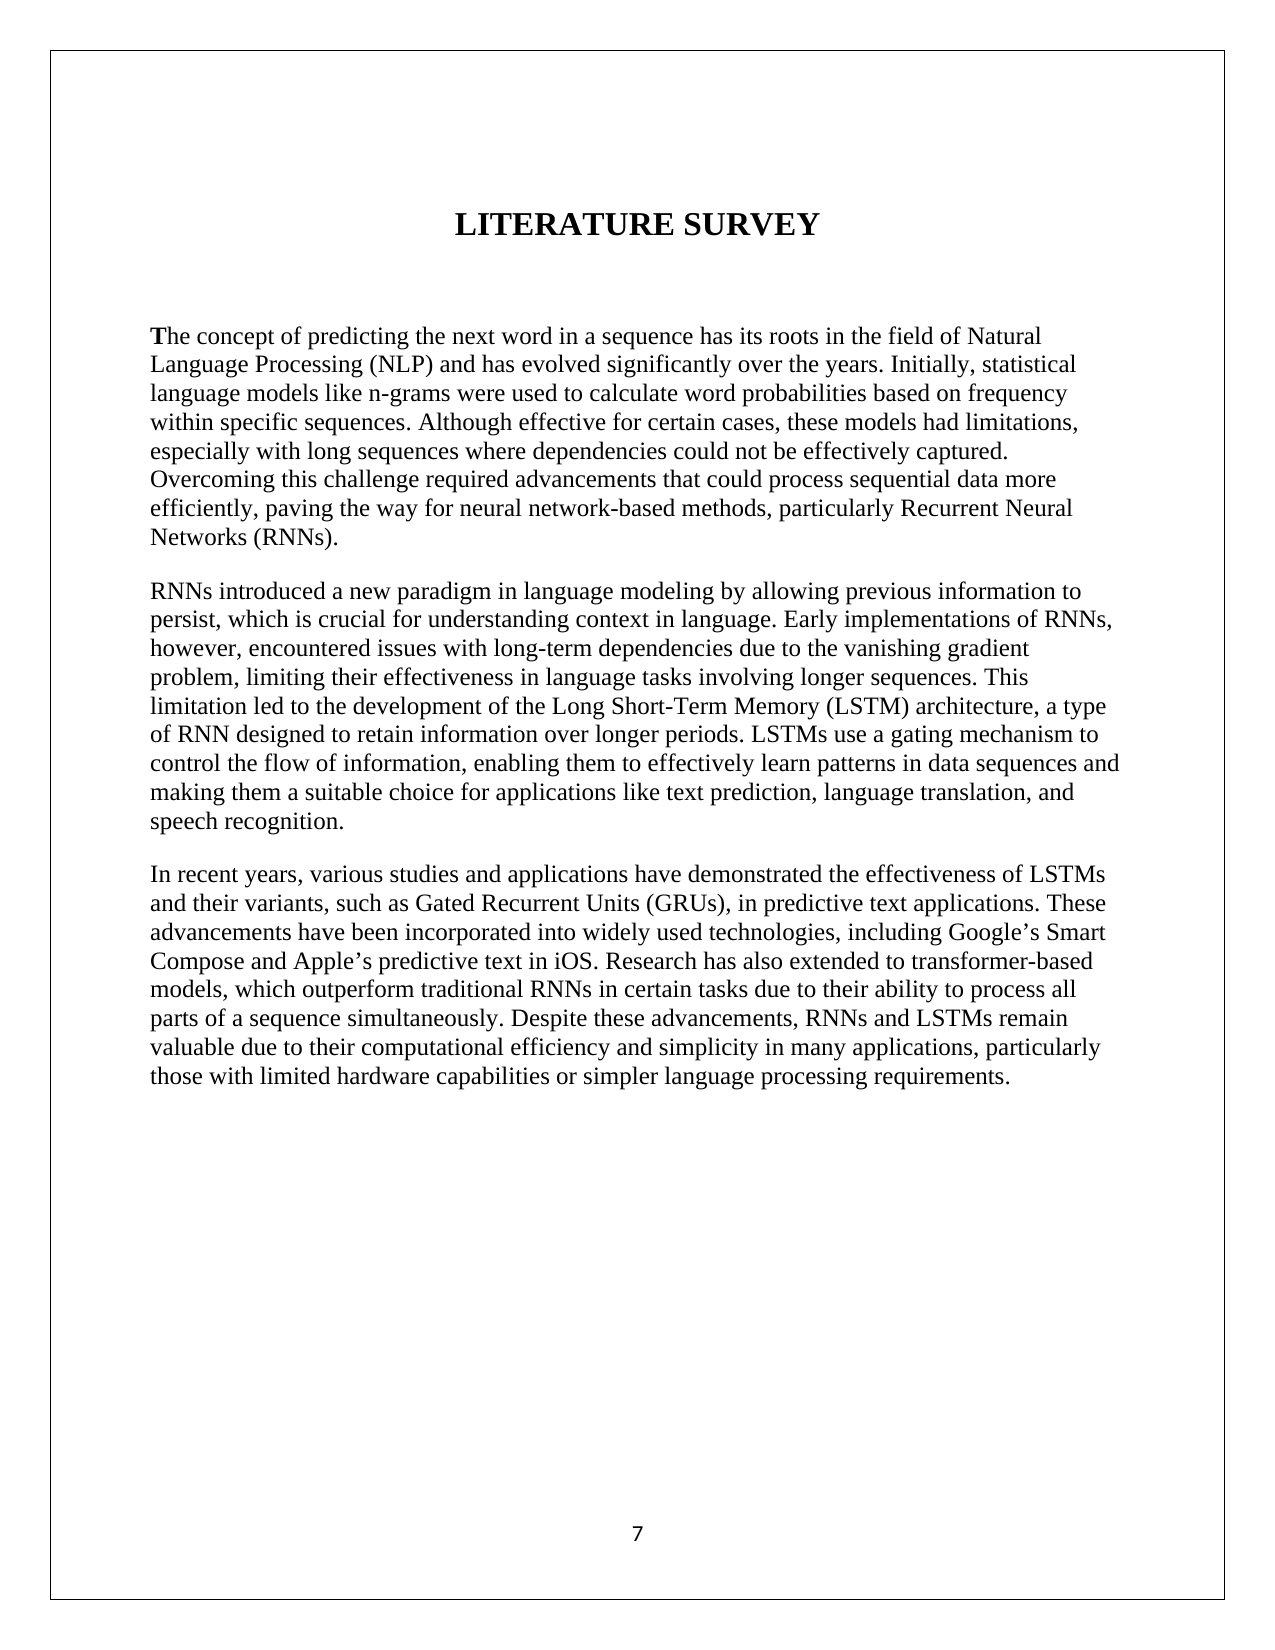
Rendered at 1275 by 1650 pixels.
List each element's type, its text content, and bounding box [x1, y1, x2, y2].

text LITERATURE SURVEY [150, 204, 1125, 242]
text The concept of predicting the next word in a sequence has its roots in the field of Natural Language Processing (NLP) and has evolved significantly over the years. Initially, statistical language models like n-grams were used to calculate word probabilities based on frequency within specific sequences. Although effective for certain cases, these models had limitations, especially with long sequences where dependencies could not be effectively captured. Overcoming this challenge required advancements that could process sequential data more efficiently, paving the way for neural network-based methods, particularly Recurrent Neural Networks (RNNs). [150, 321, 1125, 551]
text RNNs introduced a new paradigm in language modeling by allowing previous information to persist, which is crucial for understanding context in language. Early implementations of RNNs, however, encountered issues with long-term dependencies due to the vanishing gradient problem, limiting their effectiveness in language tasks involving longer sequences. This limitation led to the development of the Long Short-Term Memory (LSTM) architecture, a type of RNN designed to retain information over longer periods. LSTMs use a gating mechanism to control the flow of information, enabling them to effectively learn patterns in data sequences and making them a suitable choice for applications like text prediction, language translation, and speech recognition. [150, 576, 1125, 834]
text In recent years, various studies and applications have demonstrated the effectiveness of LSTMs and their variants, such as Gated Recurrent Units (GRUs), in predictive text applications. These advancements have been incorporated into widely used technologies, including Google’s Smart Compose and Apple’s predictive text in iOS. Research has also extended to transformer-based models, which outperform traditional RNNs in certain tasks due to their ability to process all parts of a sequence simultaneously. Despite these advancements, RNNs and LSTMs remain valuable due to their computational efficiency and simplicity in many applications, particularly those with limited hardware capabilities or simpler language processing requirements. [150, 859, 1125, 1089]
